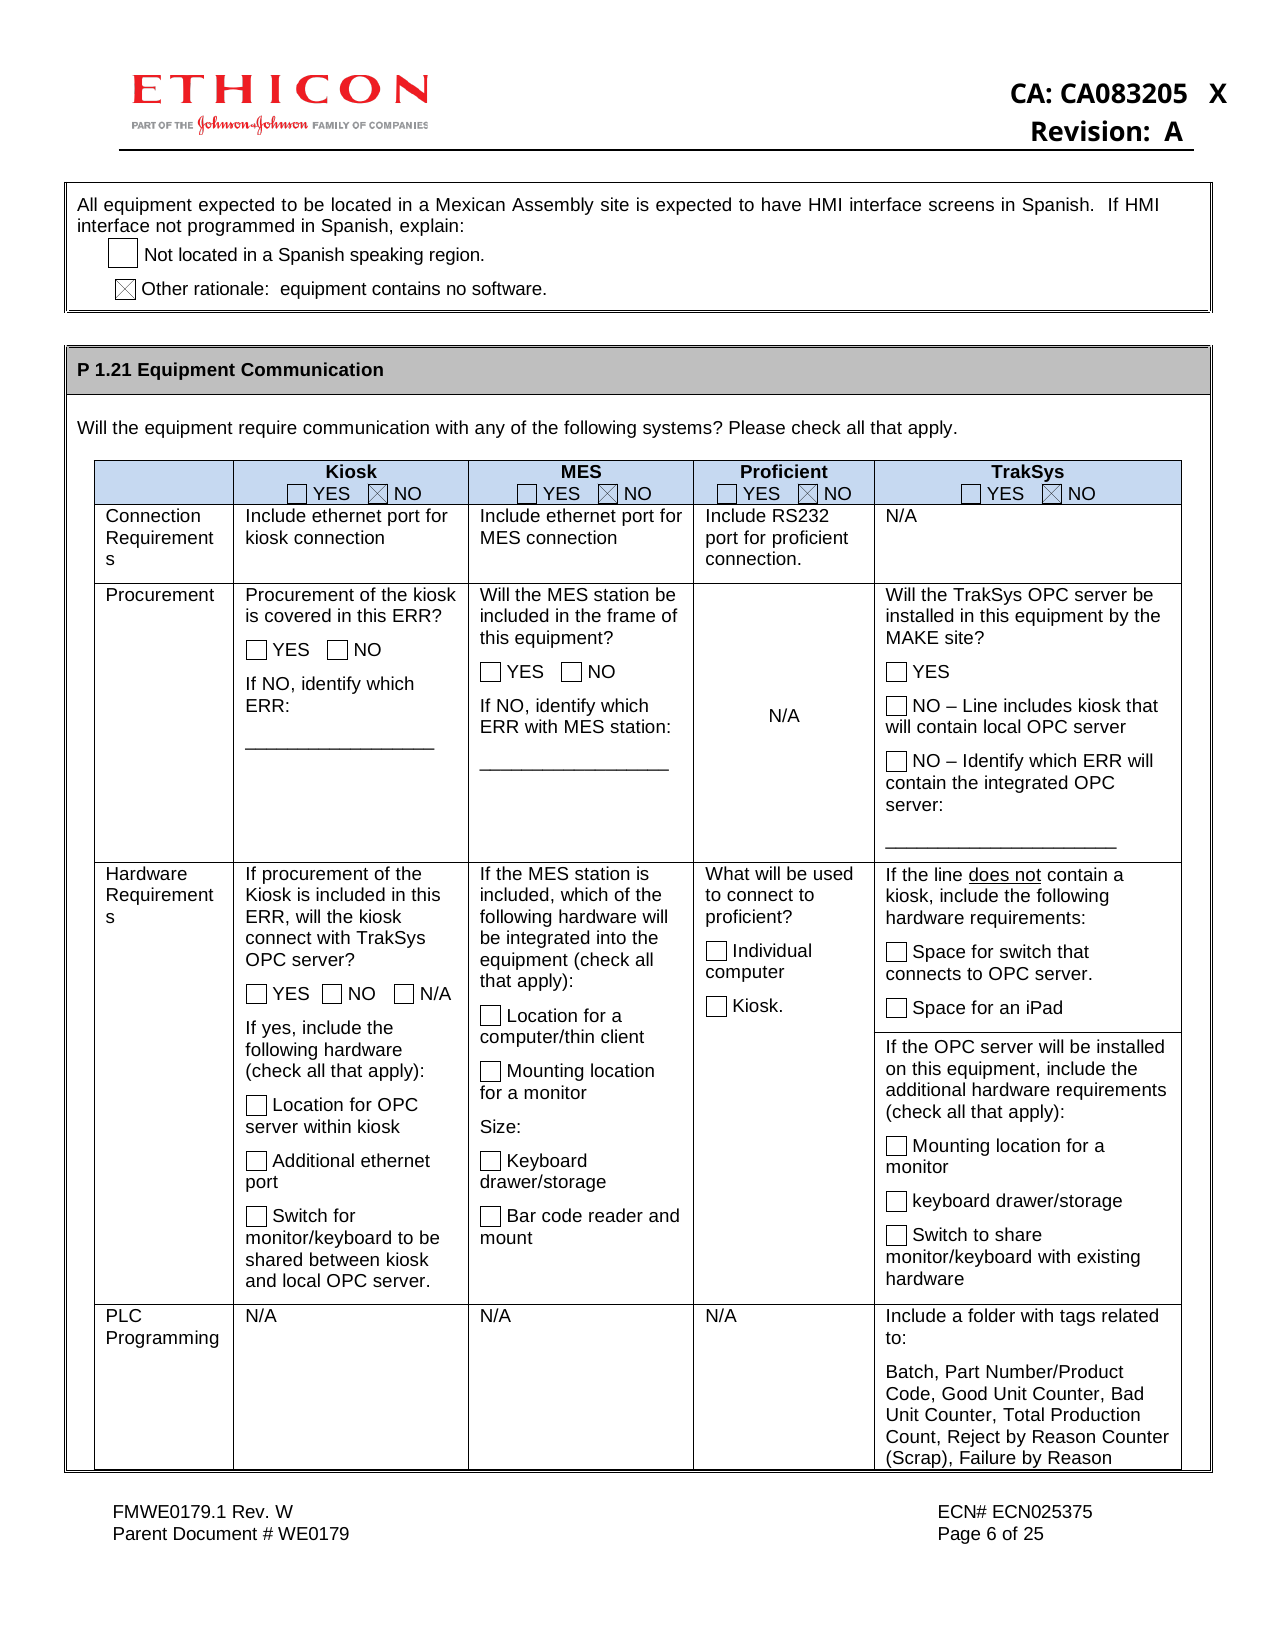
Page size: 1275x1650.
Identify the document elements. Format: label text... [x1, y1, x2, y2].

table_cell Will the equipment require communication with any of the following systems? Please check all that apply. [67, 395, 1210, 1470]
table_cell P 1.21 Equipment Communication [66, 345, 1211, 394]
table_cell [66, 310, 1211, 345]
table_cell All equipment expected to be located in a Mexican Assembly site is expected to have HMI interface screens in Spanish. If HMI interface not programmed in Spanish, explain: Not located in a Spanish speaking region. Other rationale: equipment contains no software. [67, 183, 1210, 310]
